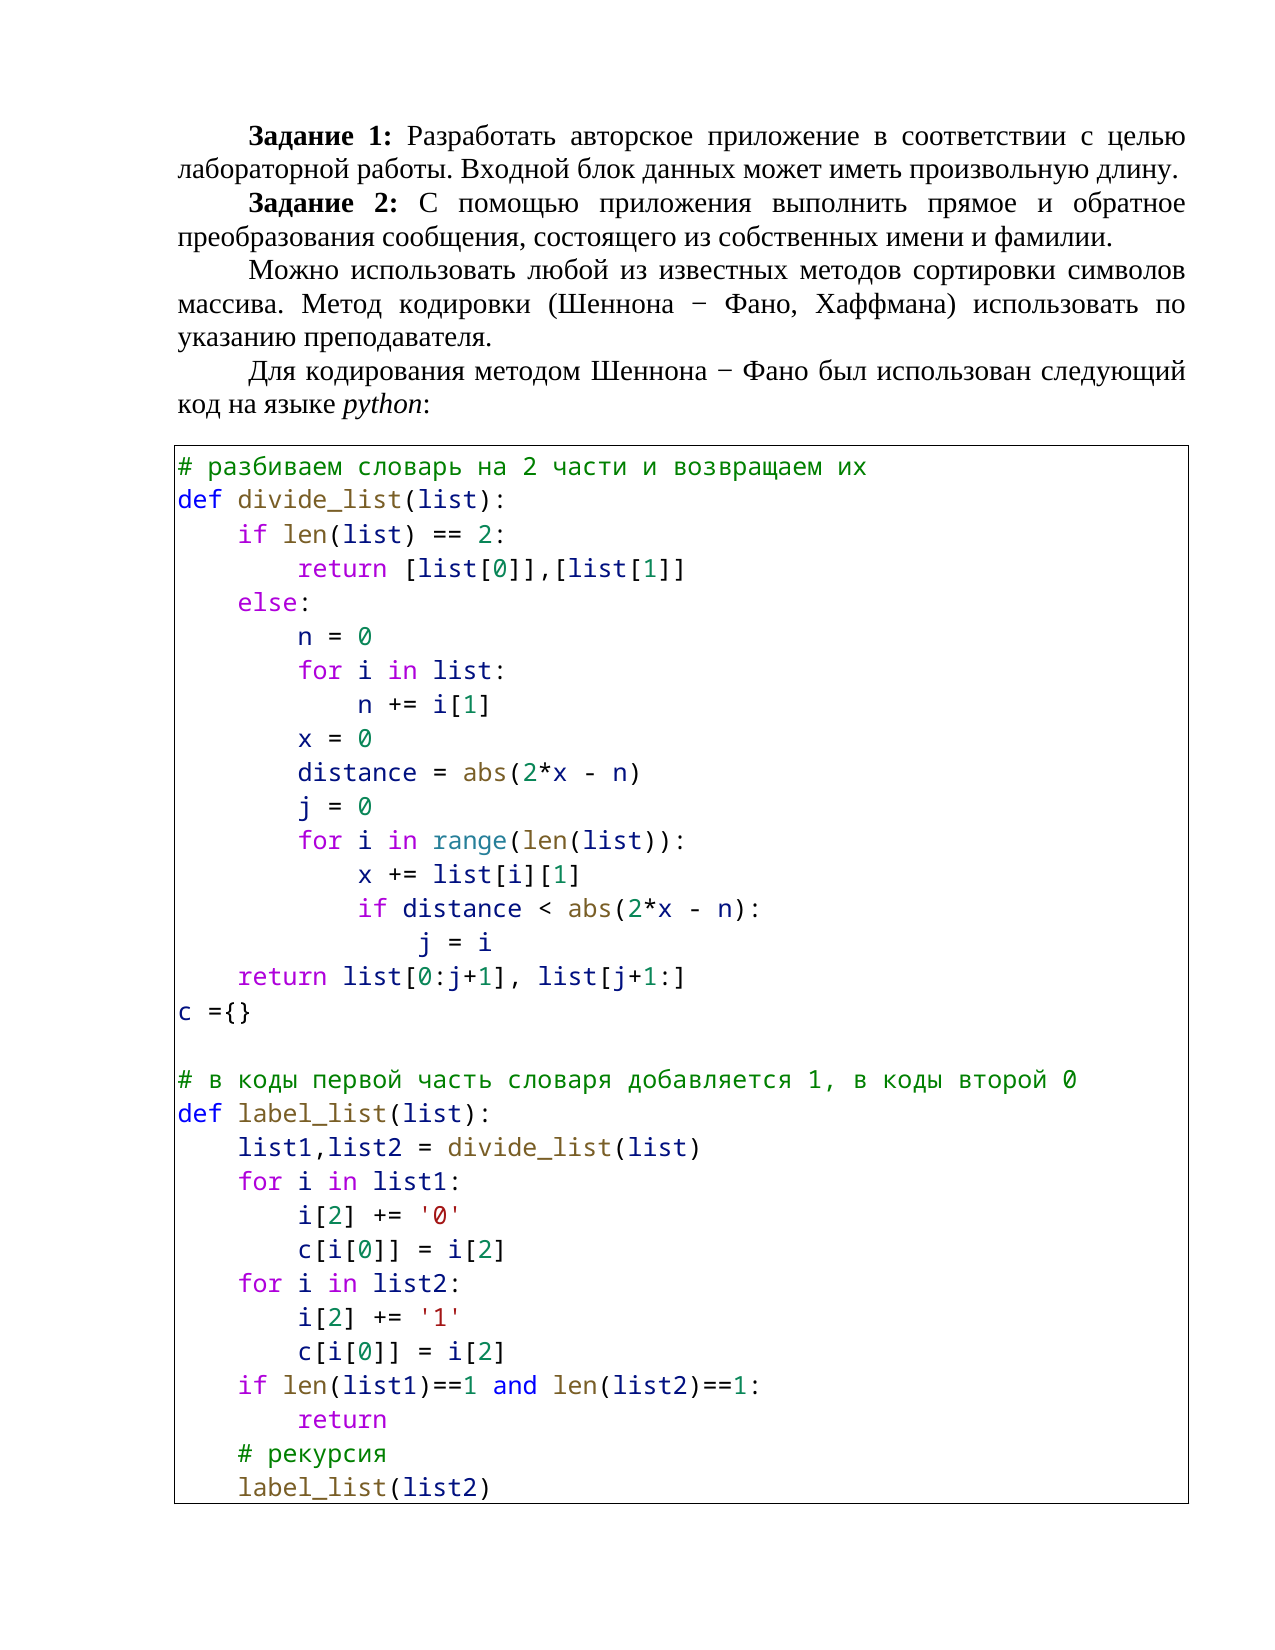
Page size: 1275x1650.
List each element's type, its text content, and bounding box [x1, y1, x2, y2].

text Задание 2: С помощью приложения выполнить прямое и обратное преобразования сообщения, состоящего из собственных имени и фамилии. [177, 185, 1186, 252]
text return [177, 1402, 1186, 1436]
text label_list(list2) [177, 1470, 1186, 1503]
text if len(list1)==1 and len(list2)==1: [177, 1368, 1186, 1402]
text x += list[i][1] [177, 857, 1186, 891]
text Задание 1: Разработать авторское приложение в соответствии с целью лабораторной работы. Входной блок данных может иметь произвольную длину. [177, 118, 1186, 185]
text j = 0 [177, 789, 1186, 823]
text n = 0 [177, 618, 1186, 652]
text def divide_list(list): [177, 482, 1186, 516]
text i[2] += '1' [177, 1300, 1186, 1334]
text for i in range(len(list)): [177, 823, 1186, 857]
text # рекурсия [177, 1436, 1186, 1470]
text if distance < abs(2*x - n): [177, 891, 1186, 925]
text # разбиваем словарь на 2 части и возвращаем их [175, 446, 1188, 482]
text list1,list2 = divide_list(list) [177, 1129, 1186, 1163]
text else: [177, 584, 1186, 618]
text distance = abs(2*x - n) [177, 755, 1186, 789]
text return list[0:j+1], list[j+1:] [177, 959, 1186, 993]
text Можно использовать любой из известных методов сортировки символов массива. Метод кодировки (Шеннона − Фано, Хаффмана) использовать по указанию преподавателя. [177, 252, 1186, 353]
text x = 0 [177, 721, 1186, 755]
text return [list[0]],[list[1]] [177, 550, 1186, 584]
text for i in list: [177, 652, 1186, 687]
text n += i[1] [177, 687, 1186, 721]
text j = i [177, 925, 1186, 959]
text # в коды первой часть словаря добавляется 1, в коды второй 0 [177, 1061, 1186, 1095]
text c ={} [177, 993, 1186, 1027]
text for i in list1: [177, 1163, 1186, 1197]
text for i in list2: [177, 1266, 1186, 1300]
text Для кодирования методом Шеннона − Фано был использован следующий код на языке python: [177, 353, 1186, 420]
text i[2] += '0' [177, 1197, 1186, 1232]
text def label_list(list): [177, 1095, 1186, 1129]
text c[i[0]] = i[2] [177, 1232, 1186, 1266]
text c[i[0]] = i[2] [177, 1334, 1186, 1368]
text if len(list) == 2: [177, 516, 1186, 550]
